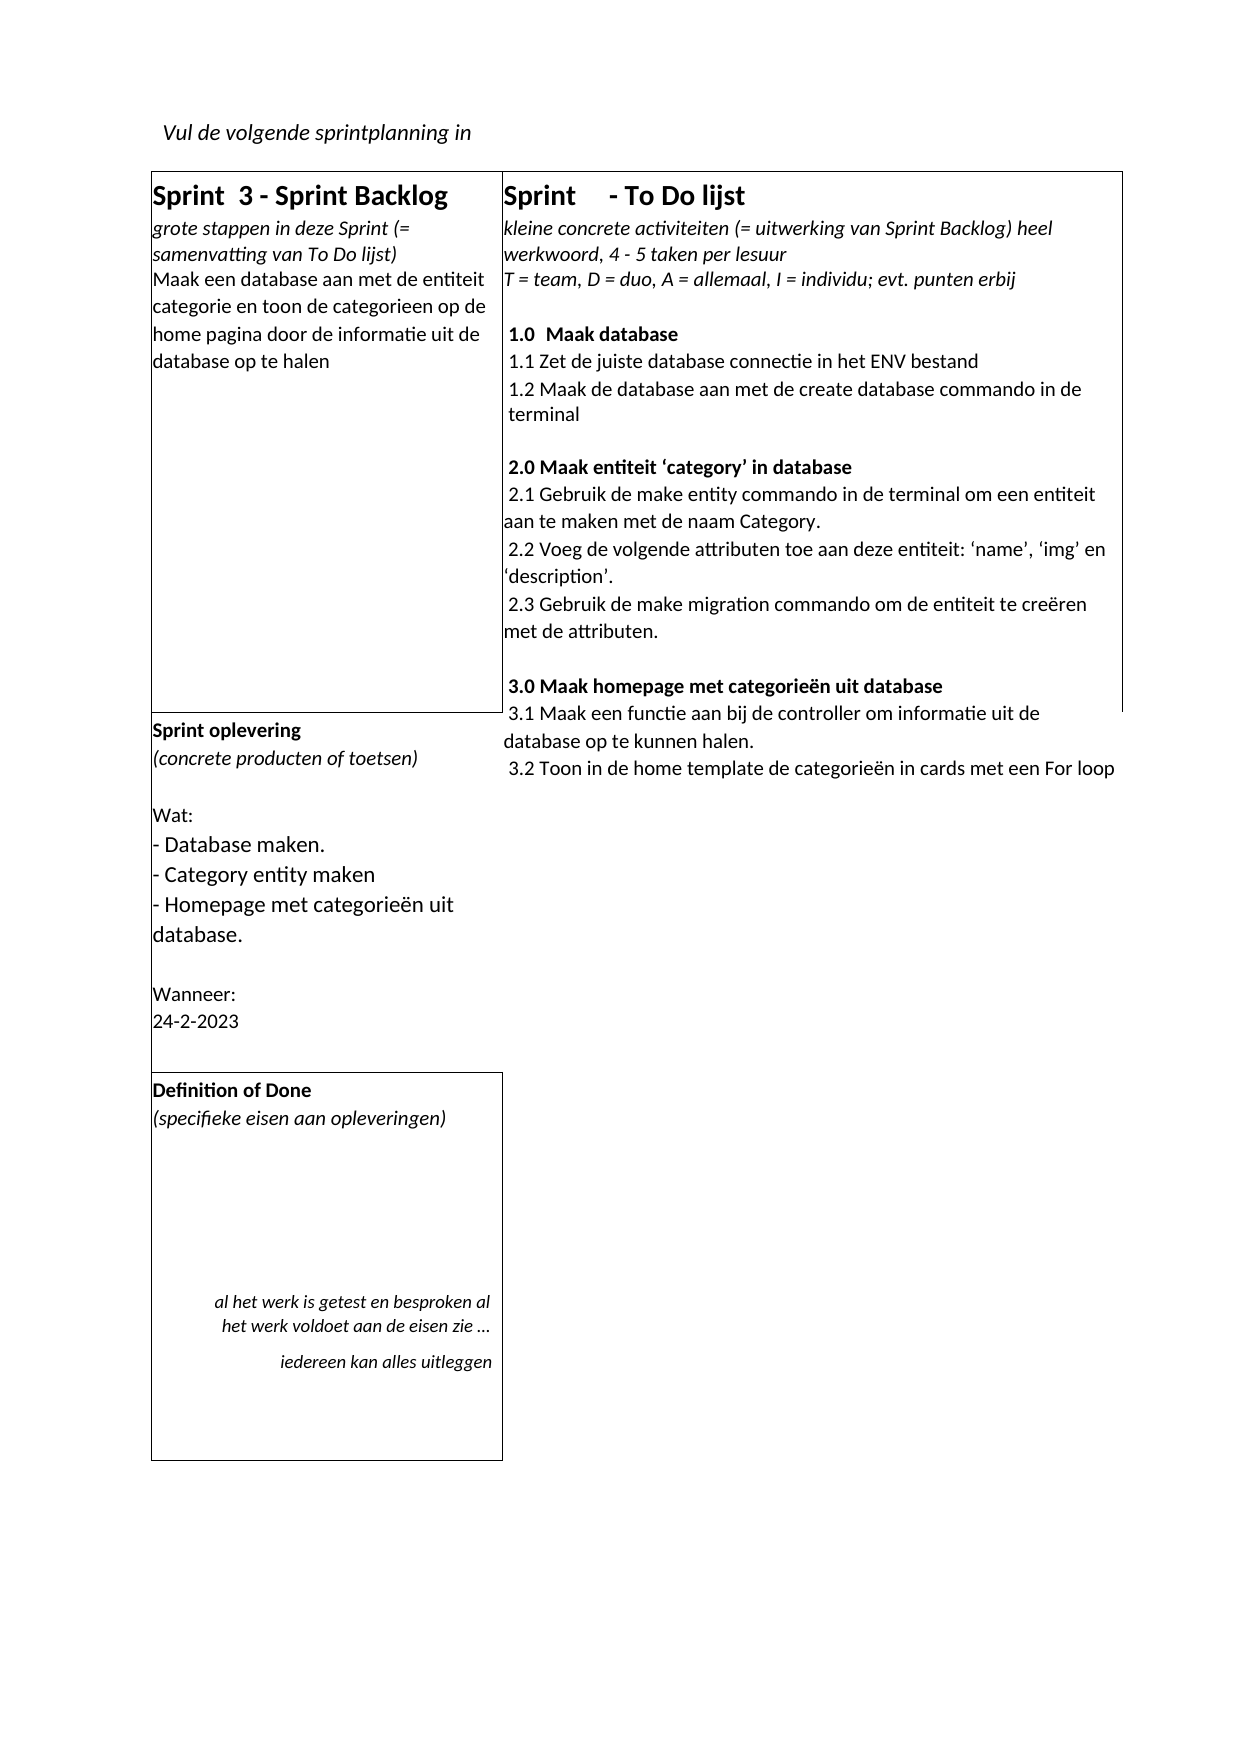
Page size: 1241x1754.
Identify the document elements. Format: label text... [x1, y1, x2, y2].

table_cell Definition of Done (specifieke eisen aan opleveringen) al het werk is getest en besproken al het werk voldoet aan de eisen zie … iedereen kan alles uitleggen [152, 1073, 502, 1460]
text Vul de volgende sprintplanning in [162, 118, 1107, 146]
table_header Sprint 3 - Sprint Backlog grote stappen in deze Sprint (= samenvatting van To Do lijst) Maak een database aan met de entiteit categorie en toon de categorieen op de home pagina door de informatie uit de database op te halen [152, 172, 502, 712]
table_header Sprint - To Do lijst kleine concrete activiteiten (= uitwerking van Sprint Backlog) heel werkwoord, 4 - 5 taken per lesuur T = team, D = duo, A = allemaal, I = individu; evt. punten erbij Maak database 1.1 Zet de juiste database connectie in het ENV bestand 1.2 Maak de database aan met de create database commando in de terminal 2.0 Maak entiteit ‘category’ in database 2.1 Gebruik de make entity commando in de terminal om een entiteit aan te maken met de naam Category. 2.2 Voeg de volgende attributen toe aan deze entiteit: ‘name’, ‘img’ en ‘description’. 2.3 Gebruik de make migration commando om de entiteit te creëren met de attributen. 3.0 Maak homepage met categorieën uit database 3.1 Maak een functie aan bij de controller om informatie uit de database op te kunnen halen. 3.2 Toon in de home template de categorieën in cards met een For loop [503, 172, 1123, 1460]
table_cell Sprint oplevering (concrete producten of toetsen) Wat: - Database maken. - Category entity maken - Homepage met categorieën uit database. Wanneer: 24-2-2023 [152, 713, 503, 1072]
